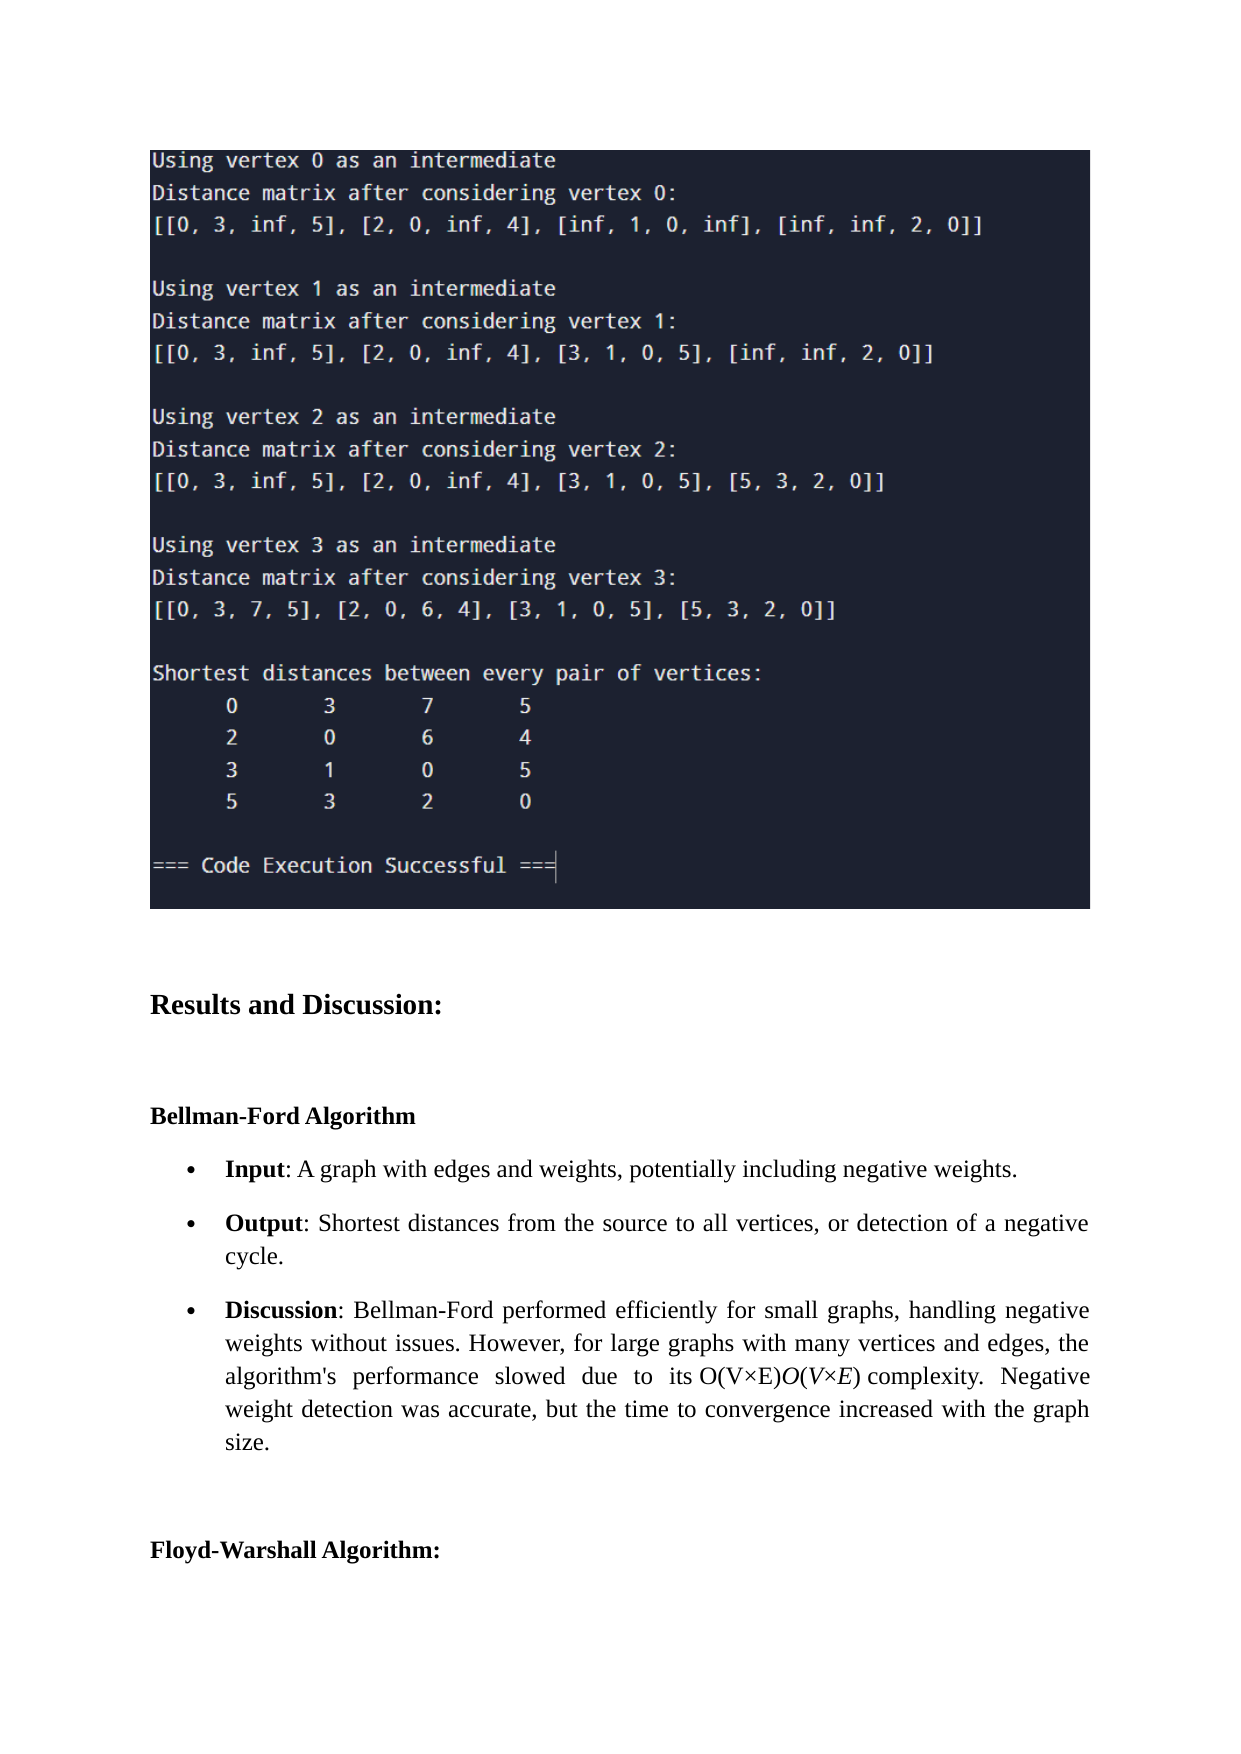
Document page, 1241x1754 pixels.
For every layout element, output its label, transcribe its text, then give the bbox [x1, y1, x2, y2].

list Output: Shortest distances from the source to all vertices, or detection of a negative cycle. [187, 1208, 1090, 1270]
picture [150, 150, 1091, 909]
list Discussion: Bellman-Ford performed efficiently for small graphs, handling negative weights without issues. However, for large graphs with many vertices and edges, the algorithm's performance slowed due to its O(V×E)O(V×E) complexity. Negative weight detection was accurate, but the time to convergence increased with the graph size. [187, 1295, 1090, 1456]
list Input: A graph with edges and weights, potentially including negative weights. [187, 1154, 1090, 1183]
text Floyd-Warshall Algorithm: [150, 1535, 1090, 1564]
text Results and Discussion: [150, 987, 1090, 1021]
text Bellman-Ford Algorithm [150, 1101, 1090, 1129]
